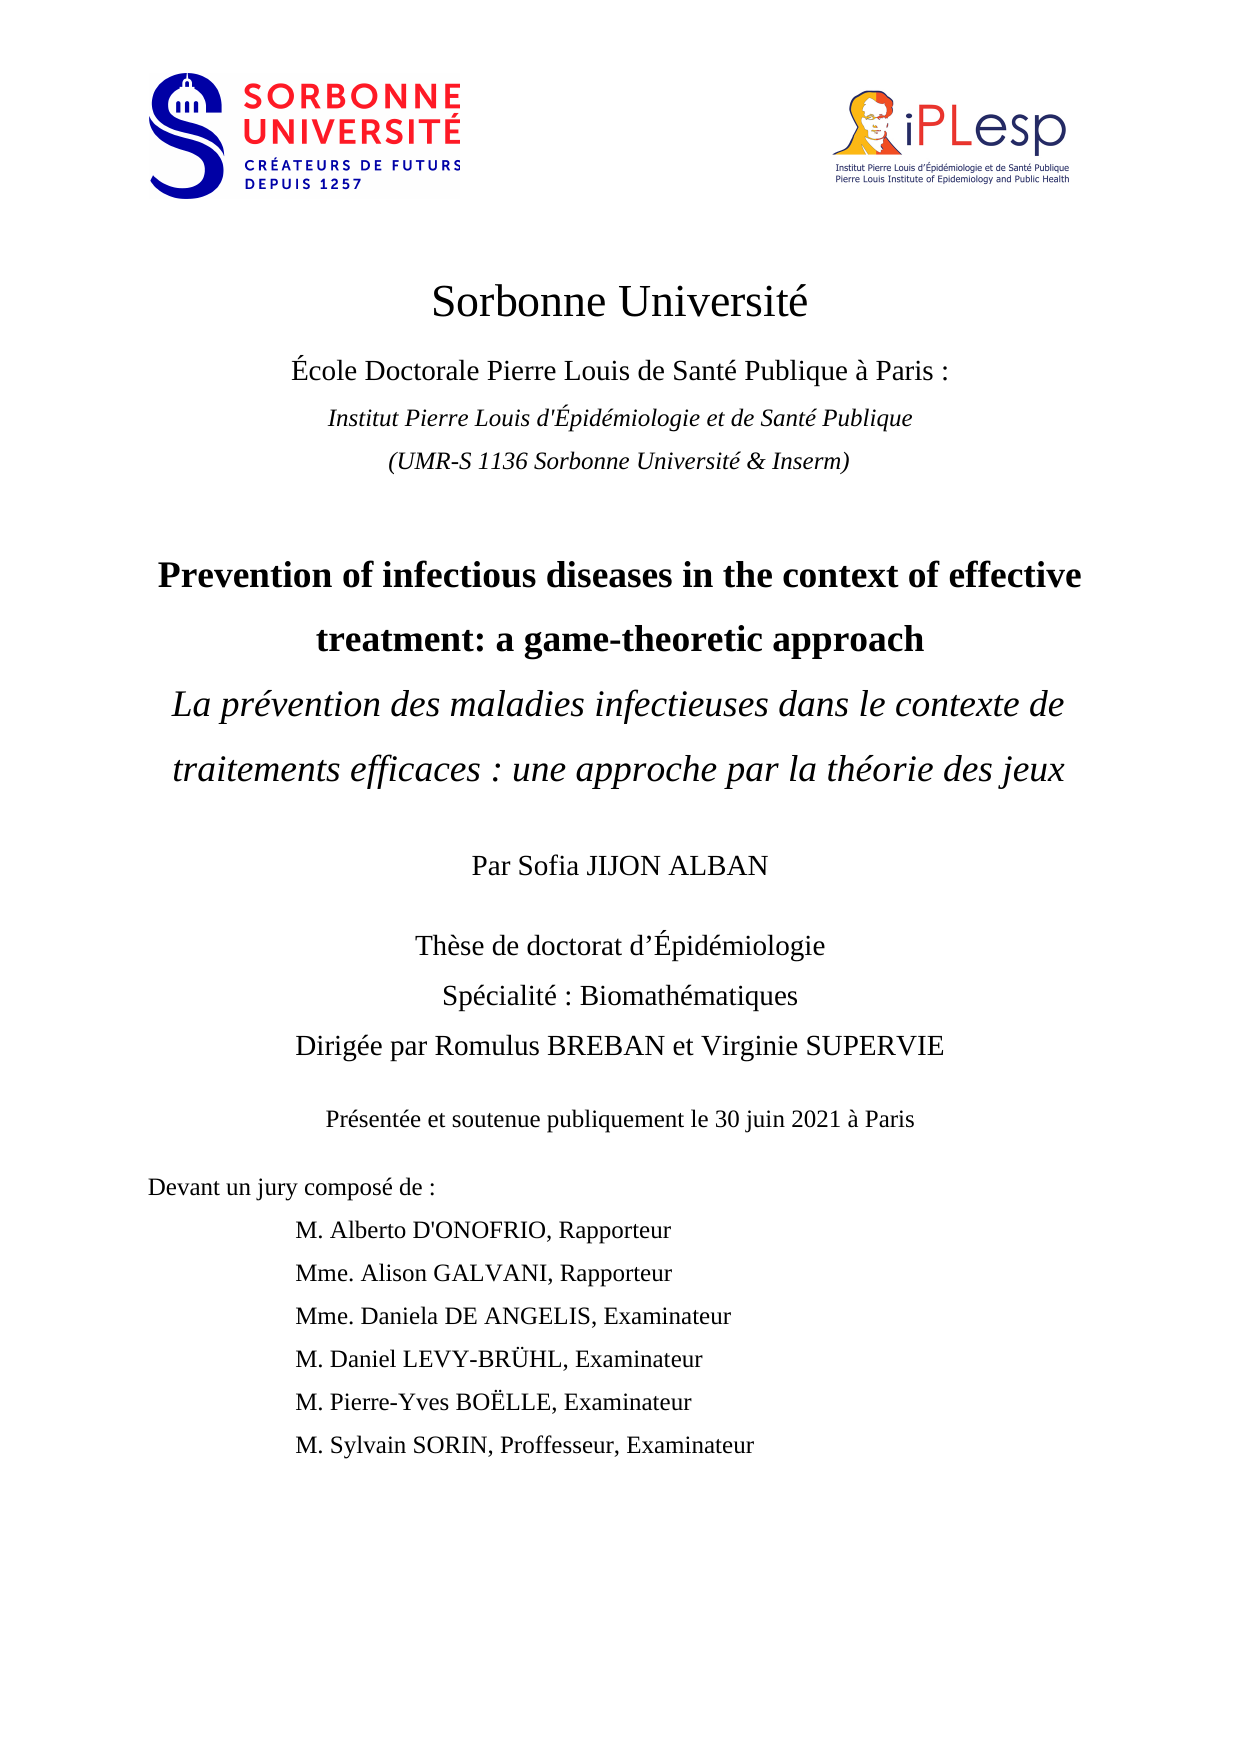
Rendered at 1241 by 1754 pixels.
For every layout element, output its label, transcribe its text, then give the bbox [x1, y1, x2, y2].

text École Doctorale Pierre Louis de Santé Publique à Paris : [148, 353, 1092, 386]
text Mme. Daniela DE ANGELIS, Examinateur [148, 1301, 1092, 1330]
text M. Daniel LEVY-BRÜHL, Examinateur [148, 1344, 1092, 1373]
text Mme. Alison GALVANI, Rapporteur [148, 1258, 1092, 1287]
text Sorbonne Université [148, 274, 1092, 327]
text Prevention of infectious diseases in the context of effective treatment: a game-theoretic approach [148, 552, 1092, 660]
picture [822, 73, 1092, 199]
text La prévention des maladies infectieuses dans le contexte de traitements efficaces : une approche par la théorie des jeux [148, 681, 1092, 789]
text Institut Pierre Louis d'Épidémiologie et de Santé Publique [148, 403, 1092, 432]
text M. Alberto D'ONOFRIO, Rapporteur [148, 1215, 1092, 1244]
text (UMR-S 1136 Sorbonne Université & Inserm) [148, 446, 1092, 475]
text Devant un jury composé de : [148, 1172, 1092, 1201]
text Présentée et soutenue publiquement le 30 juin 2021 à Paris [148, 1104, 1092, 1132]
text Spécialité : Biomathématiques [148, 978, 1092, 1012]
text M. Pierre-Yves BOËLLE, Examinateur [148, 1387, 1092, 1416]
text Dirigée par Romulus BREBAN et Virginie SUPERVIE [148, 1028, 1092, 1062]
text M. Sylvain SORIN, Proffesseur, Examinateur [148, 1431, 1092, 1459]
picture [149, 73, 460, 199]
text Par Sofia JIJON ALBAN [148, 848, 1092, 882]
text Thèse de doctorat d’Épidémiologie [148, 928, 1092, 961]
